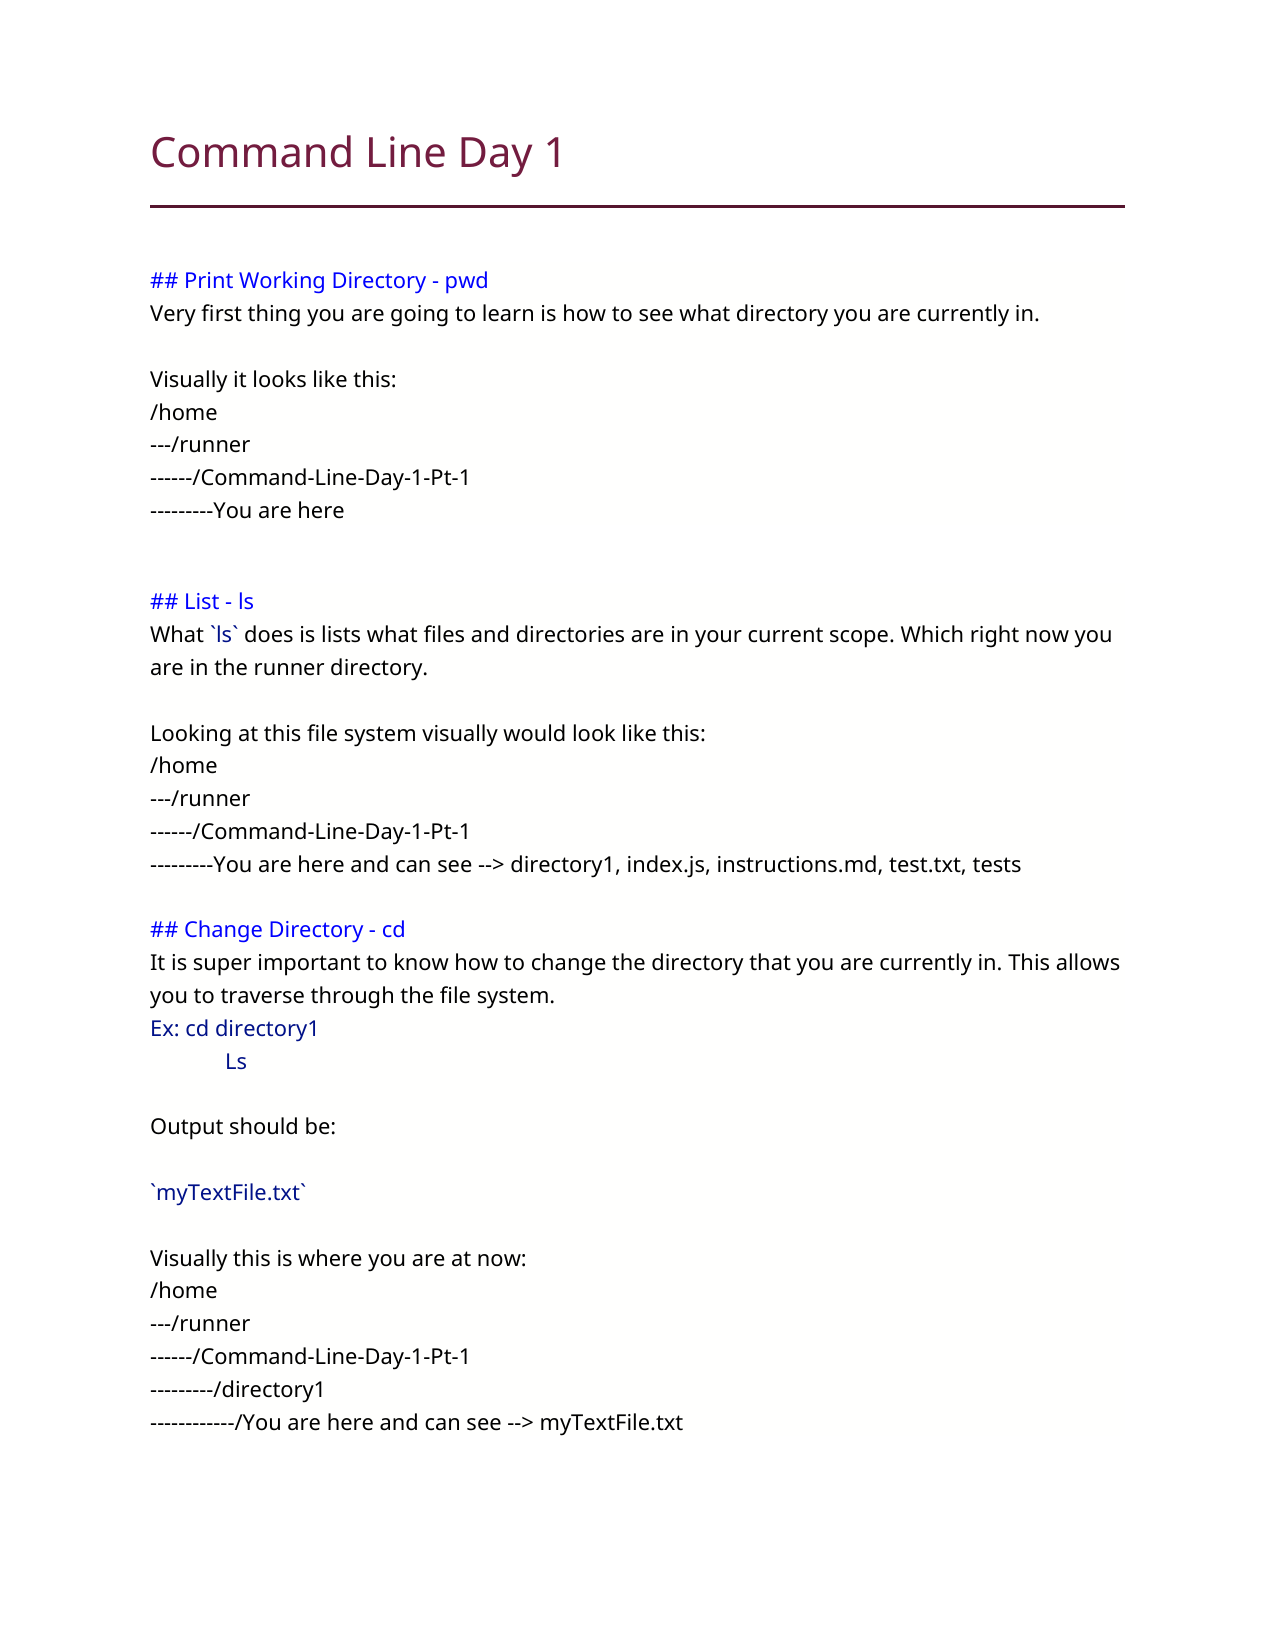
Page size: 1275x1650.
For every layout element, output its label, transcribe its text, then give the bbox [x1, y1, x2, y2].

text /home [150, 393, 1125, 426]
text ---/runner [150, 780, 1125, 813]
text ---------/directory1 [150, 1371, 1125, 1403]
text ------/Command-Line-Day-1-Pt-1 [150, 813, 1125, 846]
text What `ls` does is lists what files and directories are in your current scope. Which right now you are in the runner directory. [150, 616, 1125, 682]
text ------/Command-Line-Day-1-Pt-1 [150, 459, 1125, 492]
text ------/Command-Line-Day-1-Pt-1 [150, 1338, 1125, 1371]
text ## Print Working Directory - pwd [150, 262, 1125, 295]
text /home [150, 1272, 1125, 1305]
text ---------You are here and can see --> directory1, index.js, instructions.md, test.txt, tests [150, 846, 1125, 878]
subtitle Command Line Day 1 [150, 123, 1125, 205]
text Ls [150, 1043, 1125, 1075]
text It is super important to know how to change the directory that you are currently in. This allows you to traverse through the file system. [150, 944, 1125, 1010]
text ---/runner [150, 1305, 1125, 1338]
text Output should be: [150, 1108, 1125, 1141]
text Visually it looks like this: [150, 361, 1125, 393]
text ------------/You are here and can see --> myTextFile.txt [150, 1403, 1125, 1436]
text Very first thing you are going to learn is how to see what directory you are currently in. [150, 295, 1125, 328]
text /home [150, 747, 1125, 780]
text Visually this is where you are at now: [150, 1239, 1125, 1272]
text ---/runner [150, 426, 1125, 459]
text ## Change Directory - cd [150, 911, 1125, 944]
text Looking at this file system visually would look like this: [150, 714, 1125, 747]
text ---------You are here [150, 492, 1125, 525]
text `myTextFile.txt` [150, 1174, 1125, 1207]
text ## List - ls [150, 583, 1125, 616]
text Ex: cd directory1 [150, 1010, 1125, 1043]
